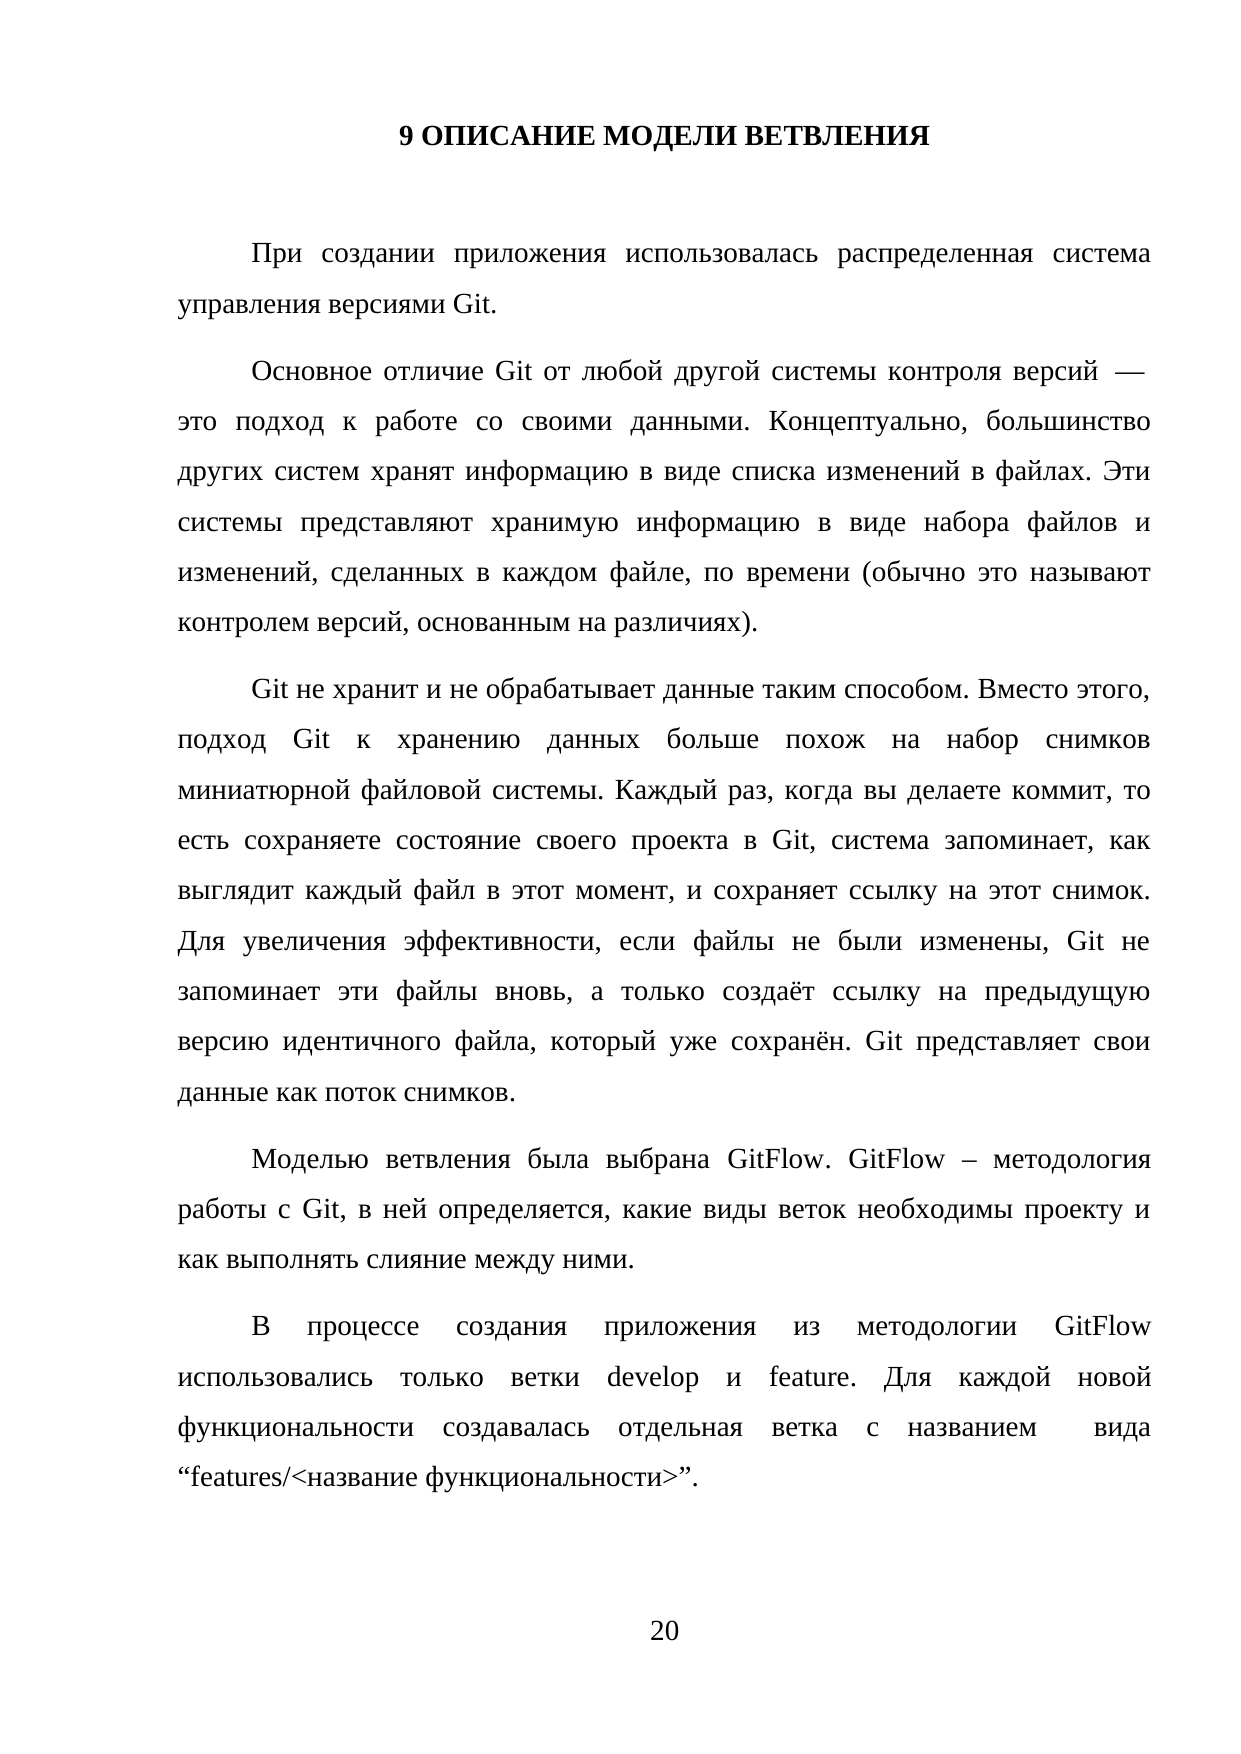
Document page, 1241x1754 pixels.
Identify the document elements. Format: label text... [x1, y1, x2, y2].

text Git не хранит и не обрабатывает данные таким способом. Вместо этого, подход Git к хранению данных больше похож на набор снимков миниатюрной файловой системы. Каждый раз, когда вы делаете коммит, то есть сохраняете состояние своего проекта в Git, система запоминает, как выглядит каждый файл в этот момент, и сохраняет ссылку на этот снимок. Для увеличения эффективности, если файлы не были изменены, Git не запоминает эти файлы вновь, а только создаёт ссылку на предыдущую версию идентичного файла, который уже сохранён. Git представляет свои данные как поток снимков. [177, 671, 1152, 1107]
text Моделью ветвления была выбрана GitFlow. GitFlow – методология работы с Git, в ней определяется, какие виды веток необходимы проекту и как выполнять слияние между ними. [177, 1141, 1152, 1275]
text При создании приложения использовалась распределенная система управления версиями Git. [177, 235, 1152, 319]
text В процессе создания приложения из методологии GitFlow использовались только ветки develop и feature. Для каждой новой функциональности создавалась отдельная ветка с названием вида “features/<название функциональности>”. [177, 1308, 1152, 1493]
subtitle 9 ОПИСАНИЕ МОДЕЛИ ВЕТВЛЕНИЯ [177, 118, 1152, 152]
text Основное отличие Git от любой другой системы контроля версий — это подход к работе со своими данными. Концептуально, большинство других систем хранят информацию в виде списка изменений в файлах. Эти системы представляют хранимую информацию в виде набора файлов и изменений, сделанных в каждом файле, по времени (обычно это называют контролем версий, основанным на различиях). [177, 353, 1152, 638]
